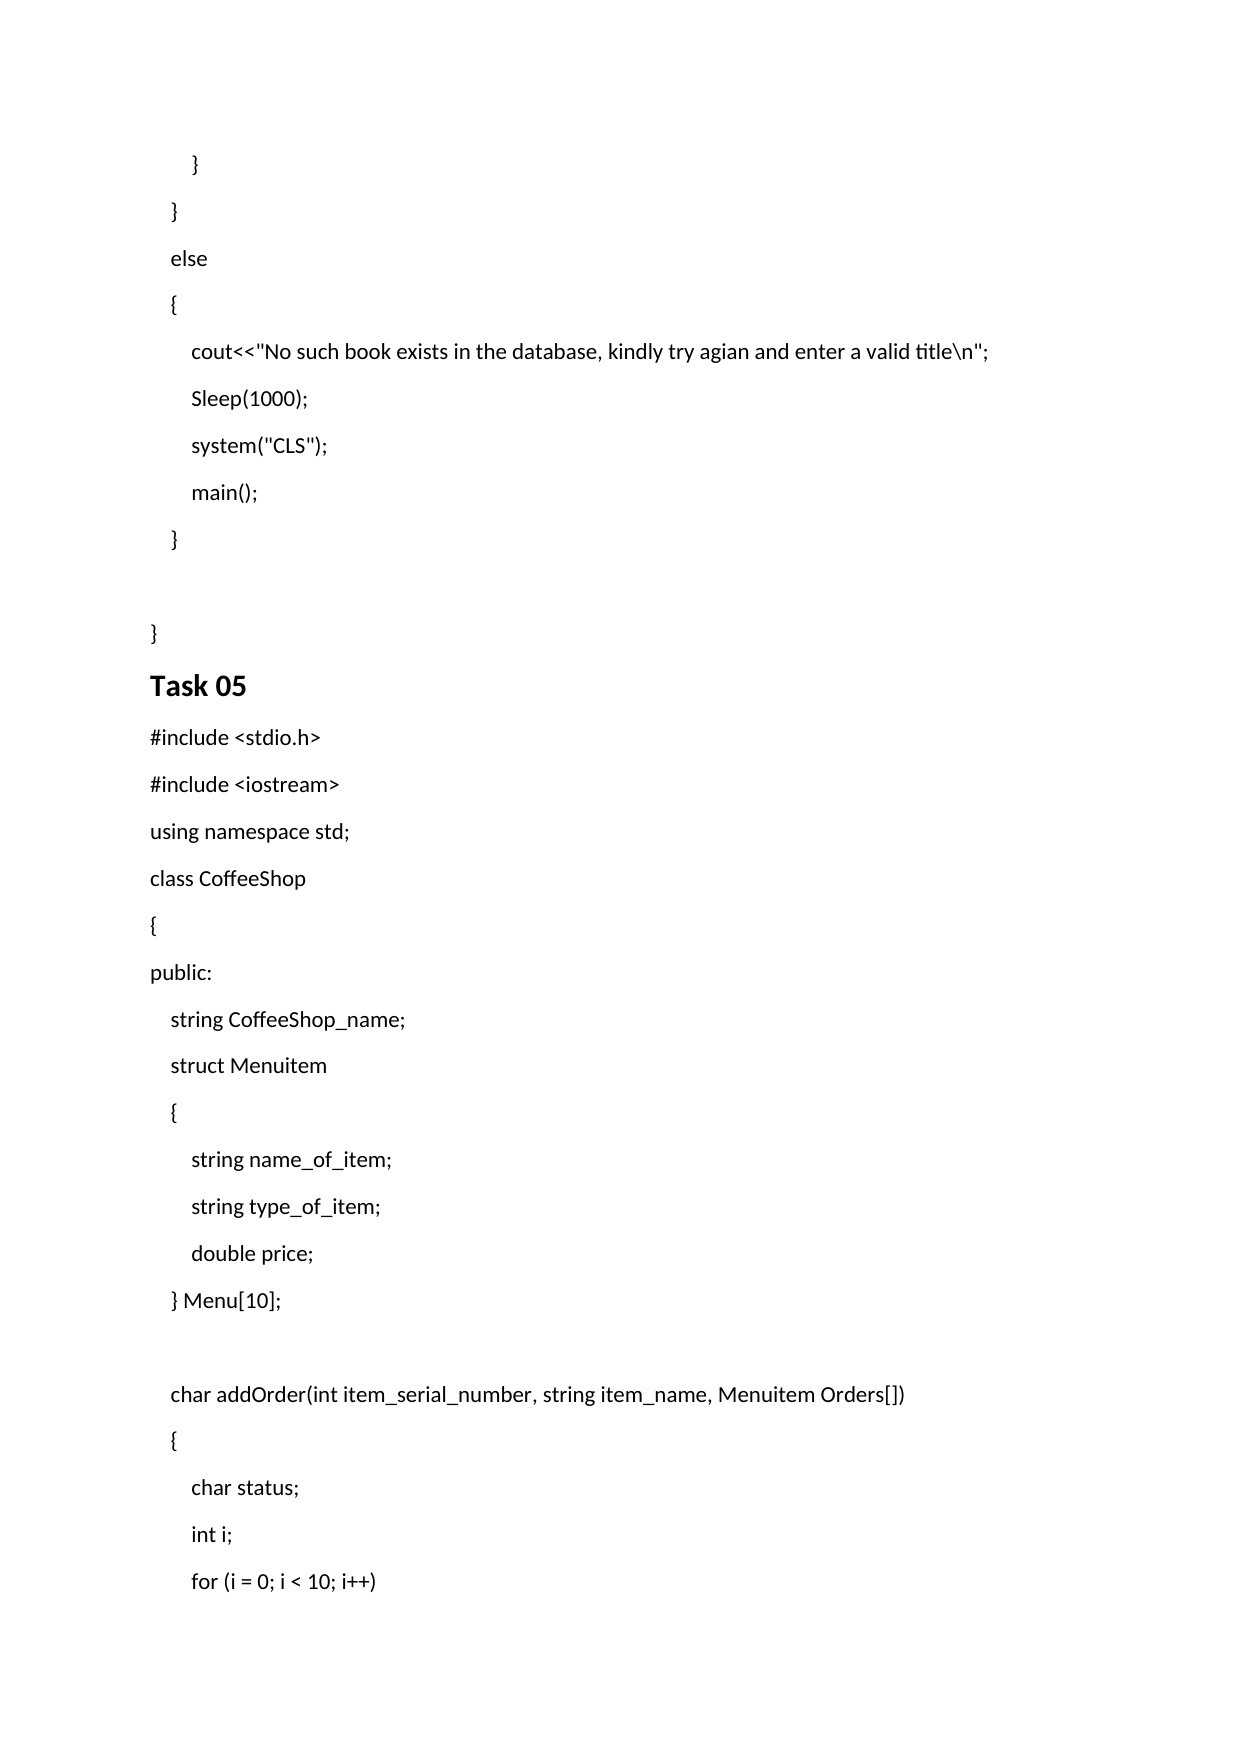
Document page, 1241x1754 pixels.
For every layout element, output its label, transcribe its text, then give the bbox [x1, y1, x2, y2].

text } [150, 197, 1090, 225]
text cout<<"No such book exists in the database, kindly try agian and enter a valid title\n"; [150, 337, 1090, 366]
text for (i = 0; i < 10; i++) [150, 1567, 1090, 1595]
text } Menu[10]; [150, 1286, 1090, 1314]
text } [150, 525, 1090, 553]
text Sleep(1000); [150, 384, 1090, 412]
text class CoffeeShop [150, 864, 1090, 892]
text else [150, 244, 1090, 272]
text int i; [150, 1520, 1090, 1548]
text public: [150, 958, 1090, 986]
text system("CLS"); [150, 431, 1090, 459]
text Task 05 [150, 666, 1090, 704]
text } [150, 619, 1090, 647]
text { [150, 911, 1090, 939]
text { [150, 1098, 1090, 1126]
text string type_of_item; [150, 1192, 1090, 1220]
text main(); [150, 478, 1090, 506]
text #include <iostream> [150, 770, 1090, 798]
text { [150, 1427, 1090, 1454]
text string name_of_item; [150, 1145, 1090, 1173]
text #include <stdio.h> [150, 723, 1090, 751]
text double price; [150, 1239, 1090, 1267]
text char status; [150, 1473, 1090, 1501]
text struct Menuitem [150, 1052, 1090, 1079]
text char addOrder(int item_serial_number, string item_name, Menuitem Orders[]) [150, 1380, 1090, 1408]
text } [150, 150, 1090, 178]
text string CoffeeShop_name; [150, 1005, 1090, 1033]
text using namespace std; [150, 817, 1090, 845]
text { [150, 291, 1090, 319]
